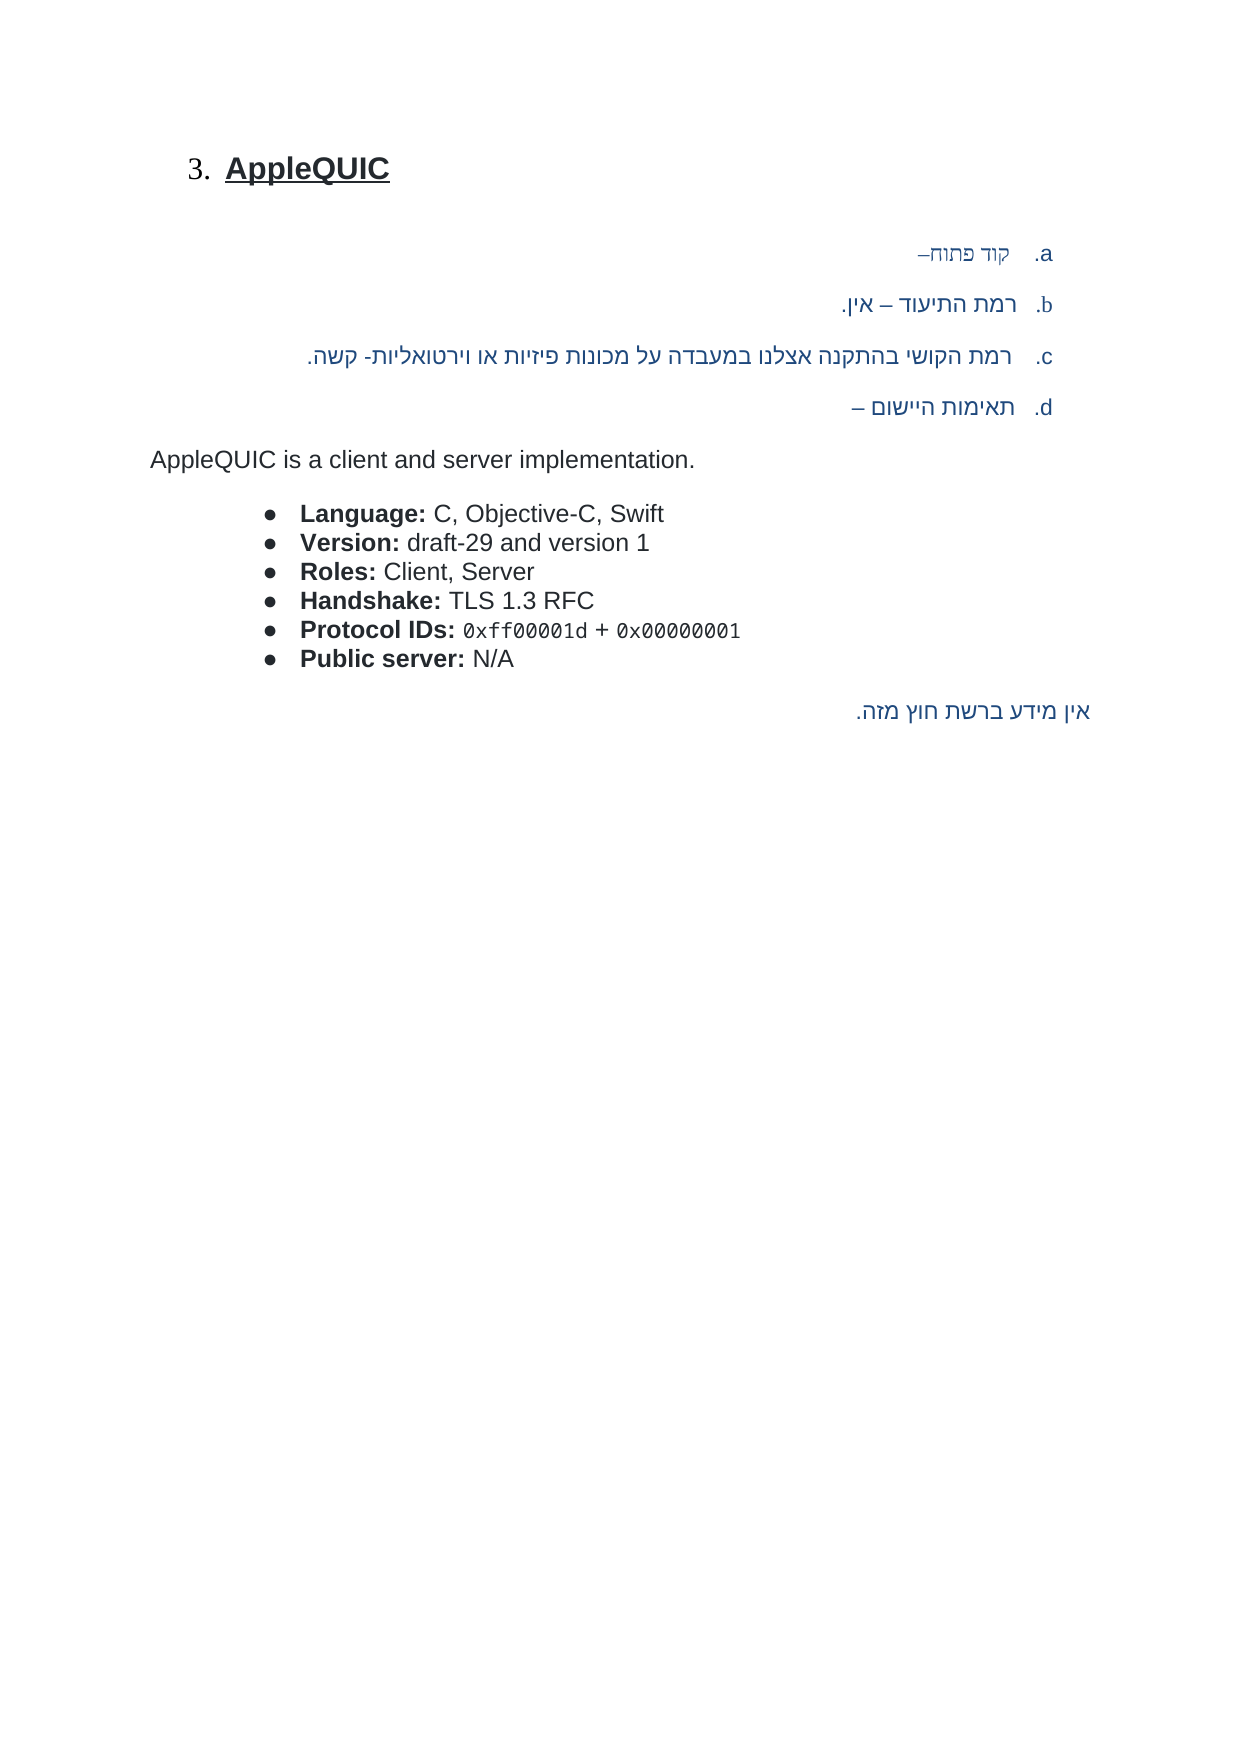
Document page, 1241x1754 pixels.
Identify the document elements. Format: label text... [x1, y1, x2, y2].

list Language: C, Objective-C, Swift [262, 499, 1090, 528]
list Version: draft-29 and version 1 [262, 528, 1090, 557]
text c. רמת הקושי בהתקנה אצלנו במעבדה על מכונות פיזיות או וירטואליות- קשה. [187, 343, 1053, 369]
list Public server: N/A [262, 644, 1090, 673]
text AppleQUIC is a client and server implementation. [150, 446, 1090, 474]
text אין מידע ברשת חוץ מזה. [187, 698, 1090, 724]
text b. רמת התיעוד – אין. [187, 291, 1053, 318]
list AppleQUIC [187, 150, 1090, 186]
list Protocol IDs: 0xff00001d + 0x00000001 [262, 615, 1090, 644]
list Roles: Client, Server [262, 557, 1090, 586]
text a. קוד פתוח– [187, 240, 1053, 266]
list Handshake: TLS 1.3 RFC [262, 586, 1090, 615]
text d. תאימות היישום – [187, 394, 1053, 421]
